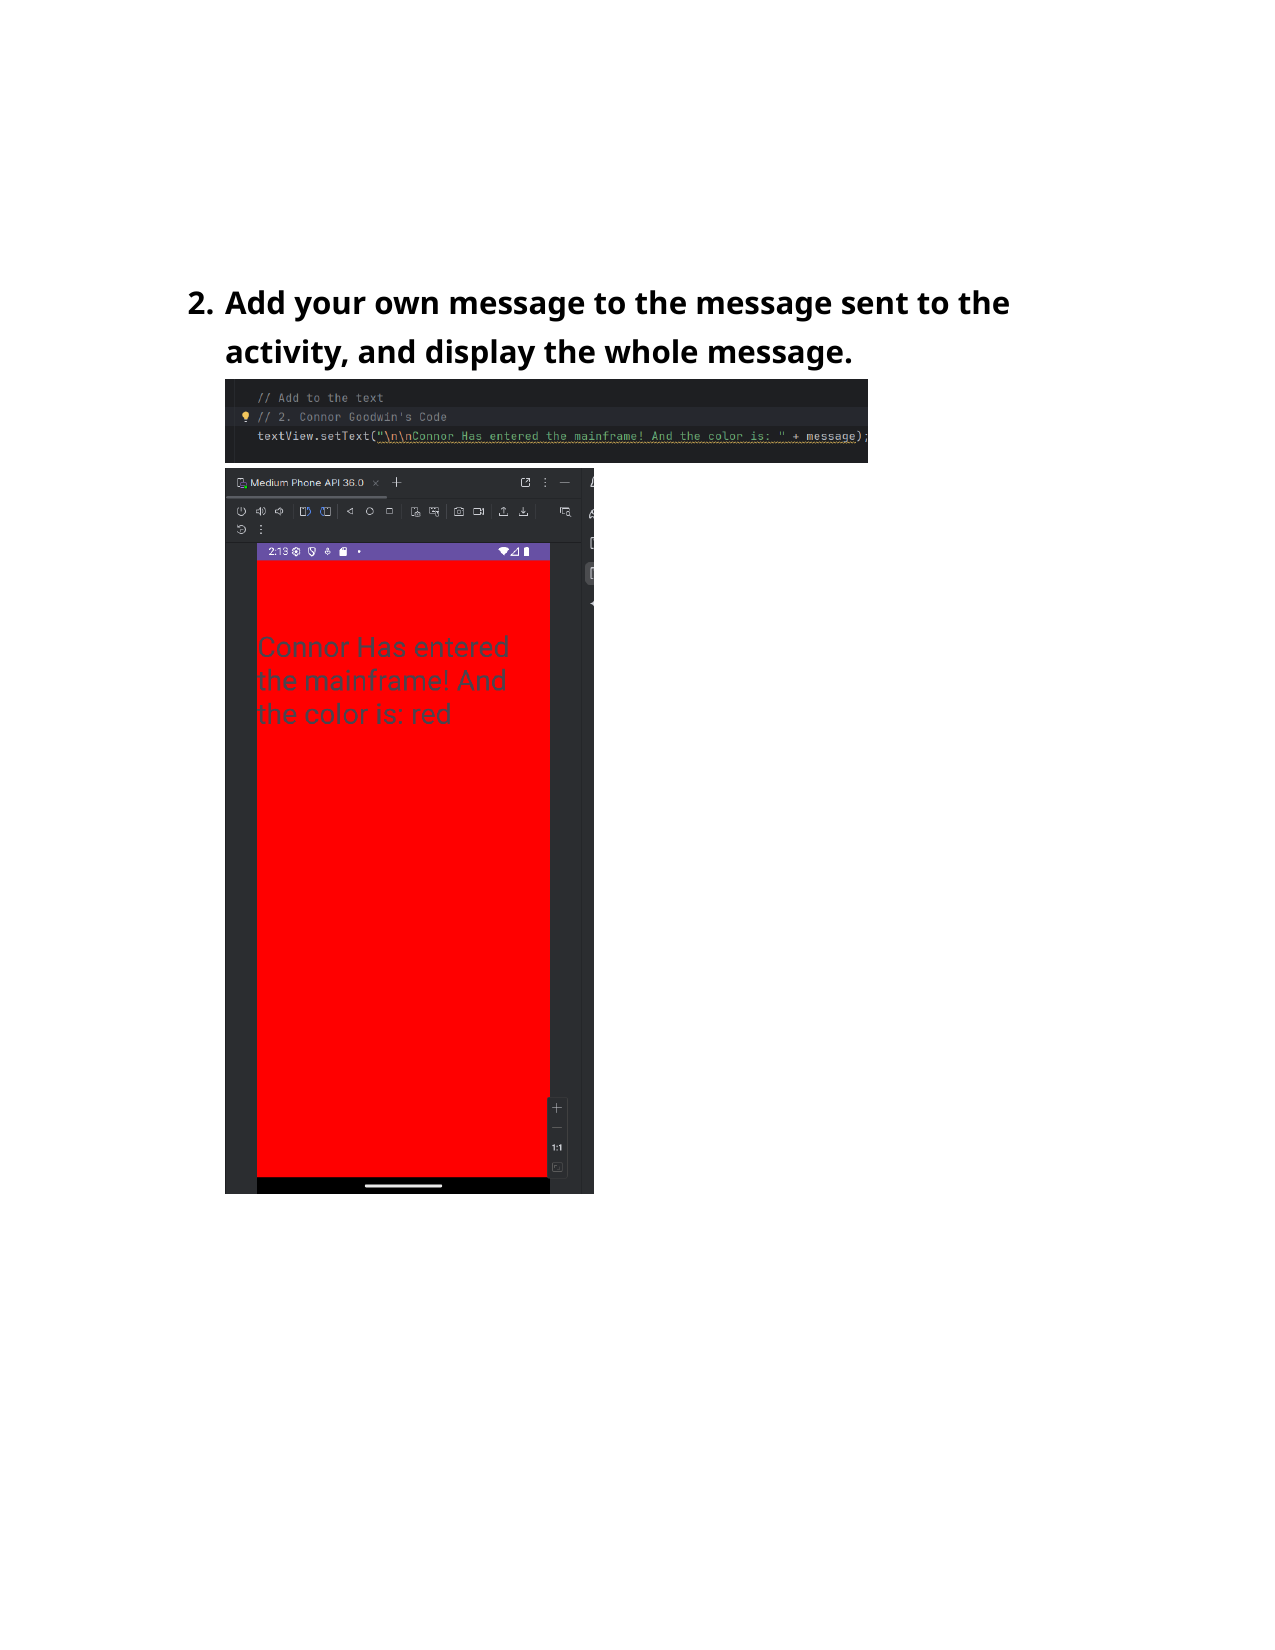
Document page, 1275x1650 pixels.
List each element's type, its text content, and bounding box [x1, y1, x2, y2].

picture [225, 379, 868, 463]
picture [225, 468, 594, 1194]
list Add your own message to the message sent to the activity, and display the whole message. [187, 281, 1125, 373]
